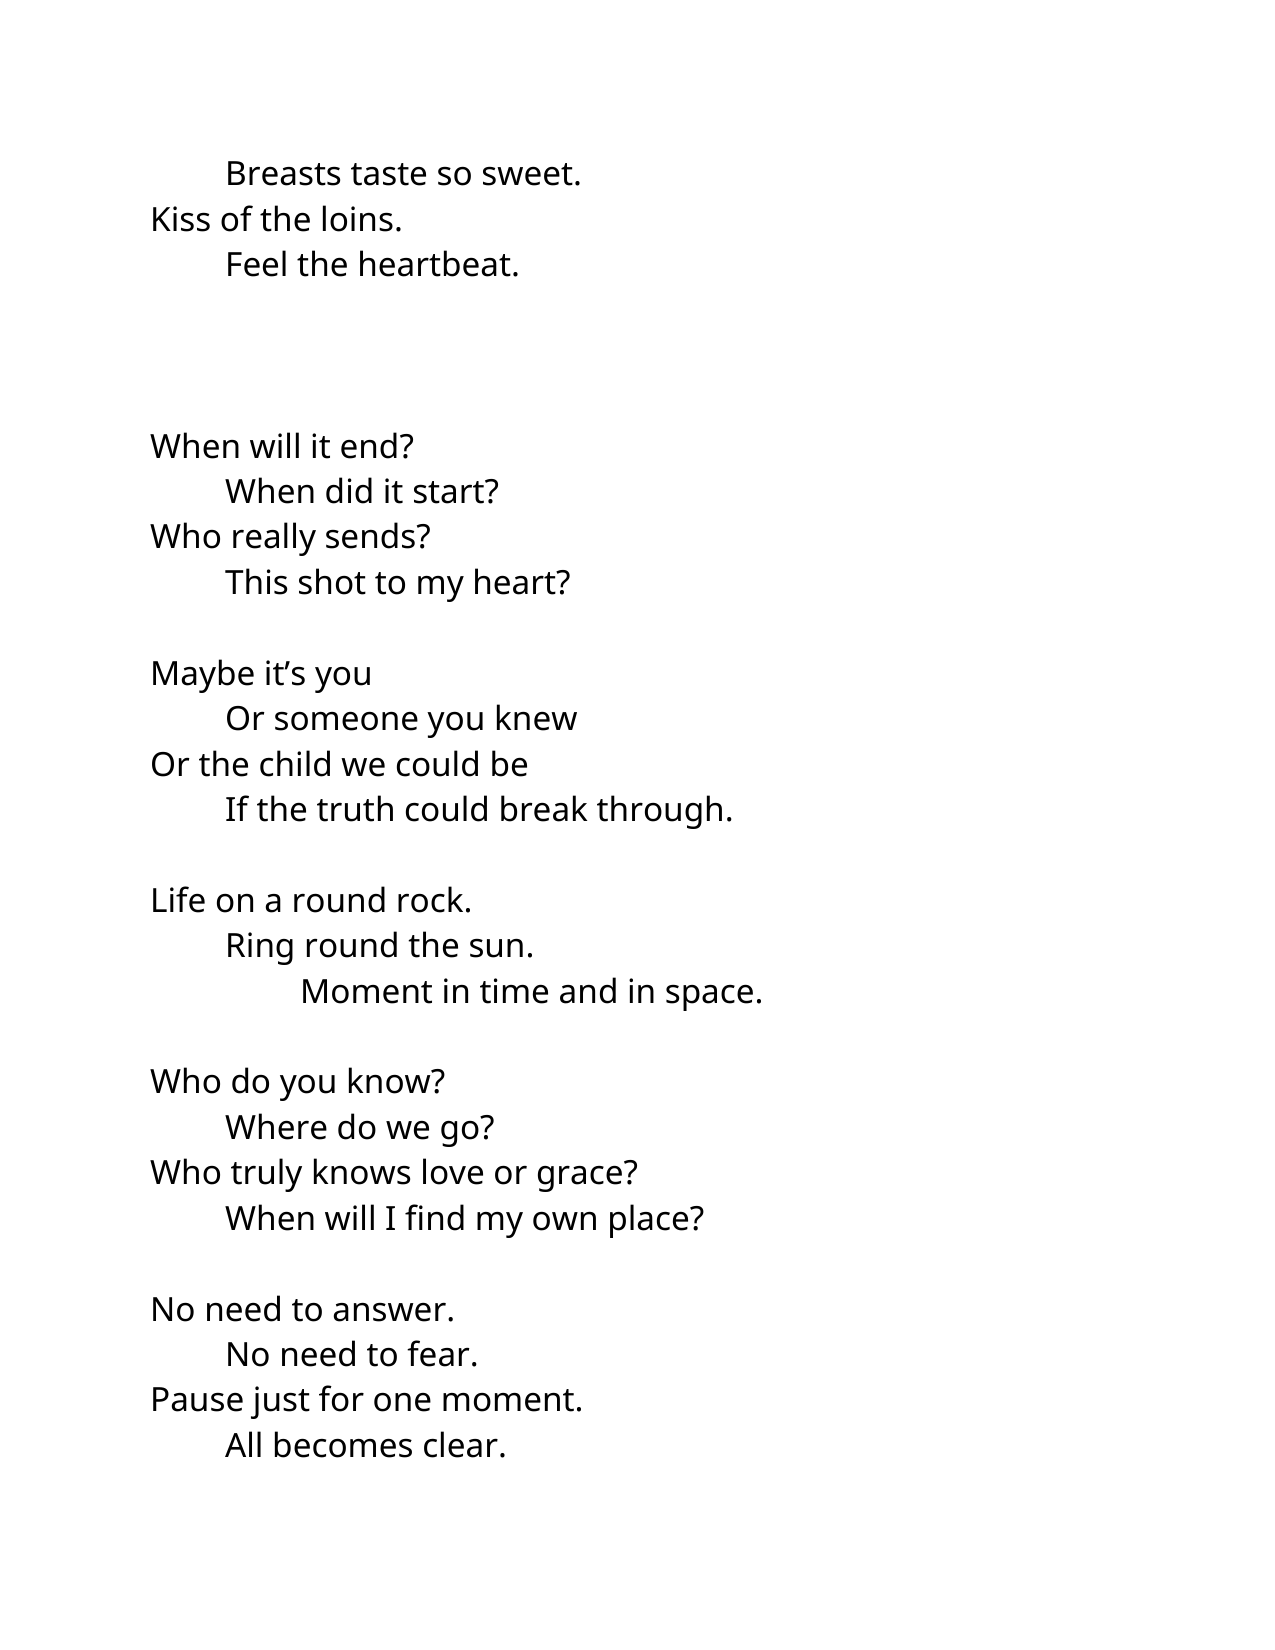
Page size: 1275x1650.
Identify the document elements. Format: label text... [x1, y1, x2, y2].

text Feel the heartbeat. [150, 241, 1125, 286]
text Kiss of the loins. [150, 195, 1125, 241]
text Who really sends? [150, 513, 1125, 559]
text Maybe it’s you [150, 649, 1125, 695]
text Where do we go? [150, 1104, 1125, 1149]
text Who do you know? [150, 1058, 1125, 1104]
text Or someone you knew [150, 695, 1125, 740]
text Who truly knows love or grace? [150, 1149, 1125, 1194]
text No need to fear. [150, 1331, 1125, 1376]
text No need to answer. [150, 1285, 1125, 1331]
text Life on a round rock. [150, 877, 1125, 922]
text Moment in time and in space. [225, 967, 1125, 1013]
text When did it start? [150, 468, 1125, 513]
text All becomes clear. [150, 1422, 1125, 1467]
text This shot to my heart? [150, 559, 1125, 604]
text Breasts taste so sweet. [150, 150, 1125, 195]
text Pause just for one moment. [150, 1376, 1125, 1422]
text When will I find my own place? [150, 1194, 1125, 1240]
text Ring round the sun. [150, 922, 1125, 967]
text Or the child we could be [150, 740, 1125, 786]
text When will it end? [150, 422, 1125, 468]
text If the truth could break through. [150, 786, 1125, 831]
